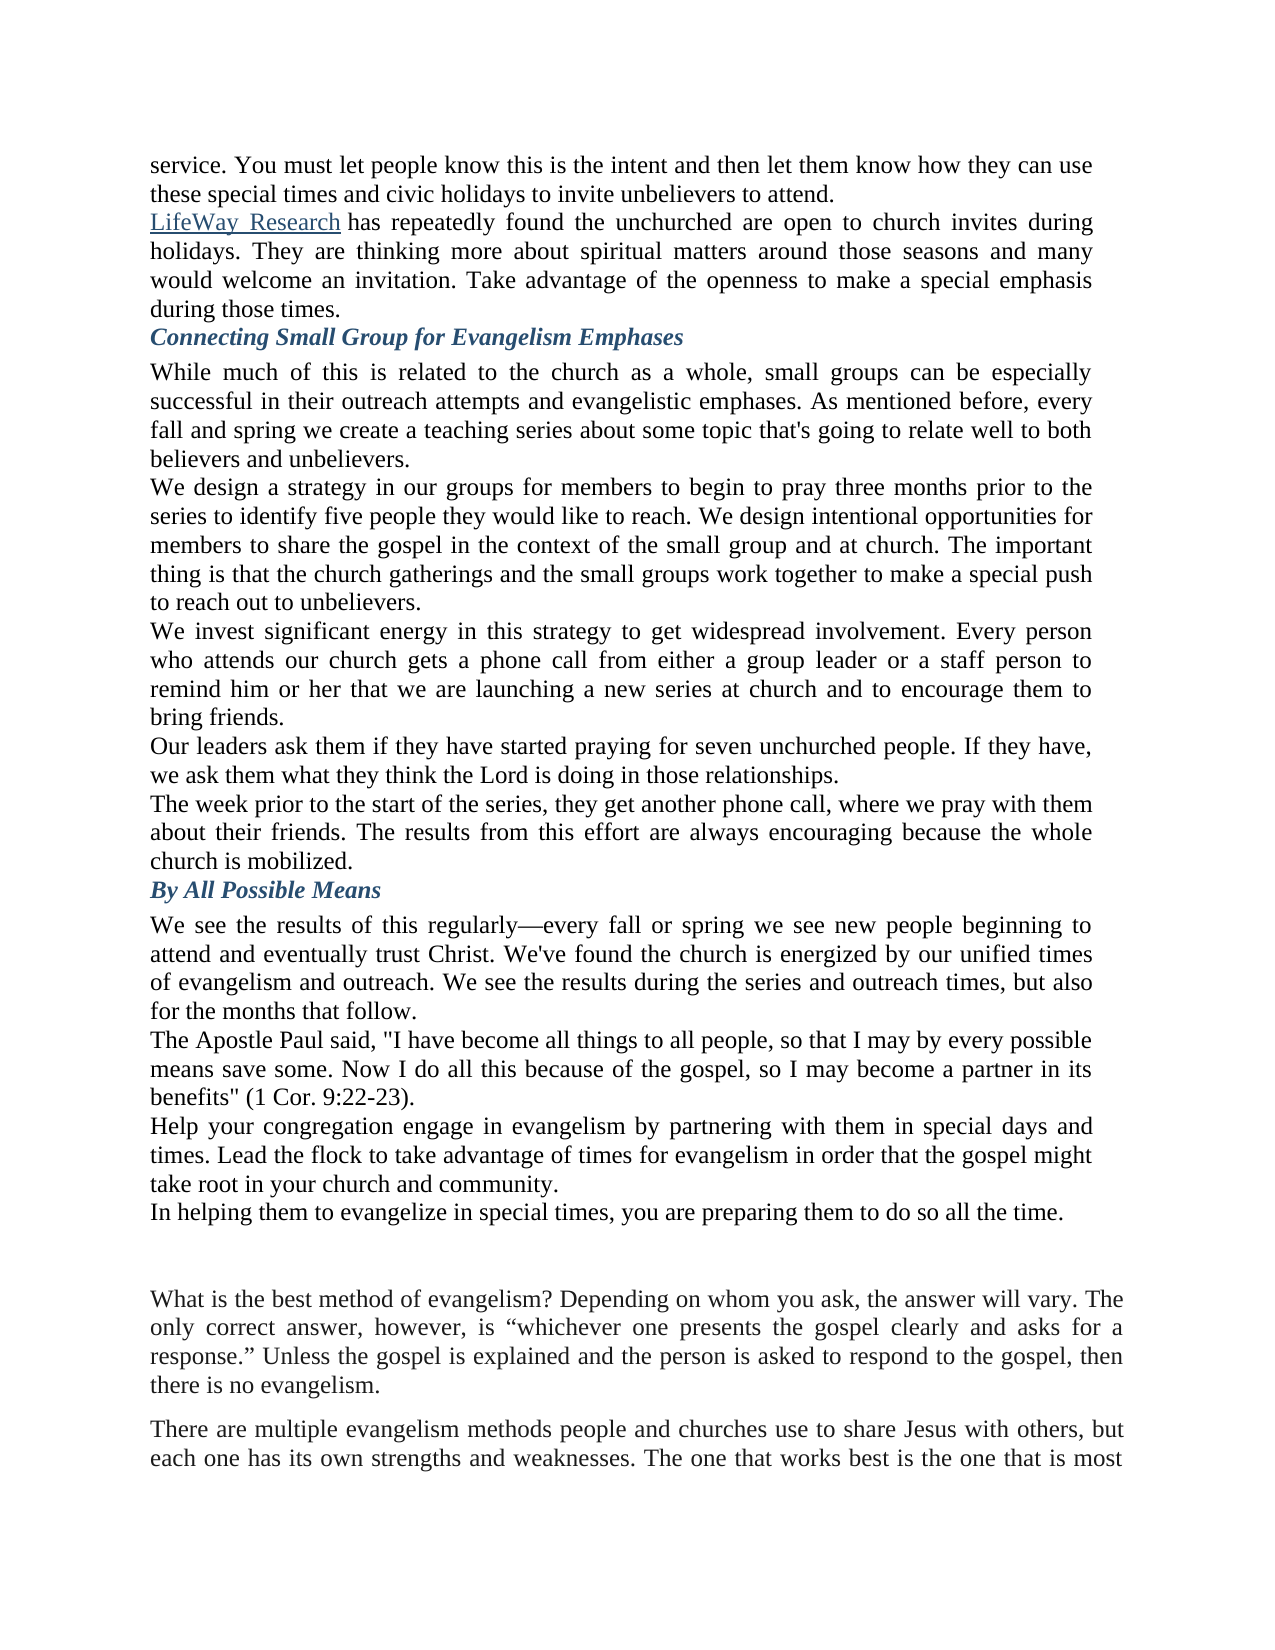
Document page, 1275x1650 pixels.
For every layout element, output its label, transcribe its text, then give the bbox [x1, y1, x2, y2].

text Our leaders ask them if they have started praying for seven unchurched people. If they have, we ask them what they think the Lord is doing in those relationships. [150, 731, 1094, 789]
text LifeWay Research has repeatedly found the unchurched are open to church invites during holidays. They are thinking more about spiritual matters around those seasons and many would welcome an invitation. Take advantage of the openness to make a special emphasis during those times. [150, 207, 1094, 322]
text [150, 1414, 1125, 1472]
text We design a strategy in our groups for members to begin to pray three months prior to the series to identify five people they would like to reach. We design intentional opportunities for members to share the gospel in the context of the small group and at church. The important thing is that the church gatherings and the small groups work together to make a special push to reach out to unbelievers. [150, 472, 1094, 616]
text We see the results of this regularly—every fall or spring we see new people beginning to attend and eventually trust Christ. We've found the church is energized by our unified times of evangelism and outreach. We see the results during the series and outreach times, but also for the months that follow. [150, 910, 1094, 1025]
text What is the best method of evangelism? Depending on whom you ask, the answer will vary. The only correct answer, however, is “whichever one presents the gospel clearly and asks for a response.” Unless the gospel is explained and the person is asked to respond to the gospel, then there is no evangelism. [150, 1284, 1125, 1399]
text Help your congregation engage in evangelism by partnering with them in special days and times. Lead the flock to take advantage of times for evangelism in order that the gospel might take root in your church and community. [150, 1111, 1094, 1197]
text We invest significant energy in this strategy to get widespread involvement. Every person who attends our church gets a phone call from either a group leader or a staff person to remind him or her that we are launching a new series at church and to encourage them to bring friends. [150, 616, 1094, 731]
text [150, 150, 1094, 207]
subtitle By All Possible Means [150, 875, 1125, 904]
text While much of this is related to the church as a whole, small groups can be especially successful in their outreach attempts and evangelistic emphases. As mentioned before, every fall and spring we create a teaching series about some topic that's going to relate well to both believers and unbelievers. [150, 357, 1094, 472]
text The week prior to the start of the series, they get another phone call, where we pray with them about their friends. The results from this effort are always encouraging because the whole church is mobilized. [150, 789, 1094, 875]
subtitle Connecting Small Group for Evangelism Emphases [150, 322, 1125, 351]
text The Apostle Paul said, "I have become all things to all people, so that I may by every possible means save some. Now I do all this because of the gospel, so I may become a partner in its benefits" (1 Cor. 9:22-23). [150, 1025, 1094, 1111]
text In helping them to evangelize in special times, you are preparing them to do so all the time. [150, 1197, 1094, 1226]
